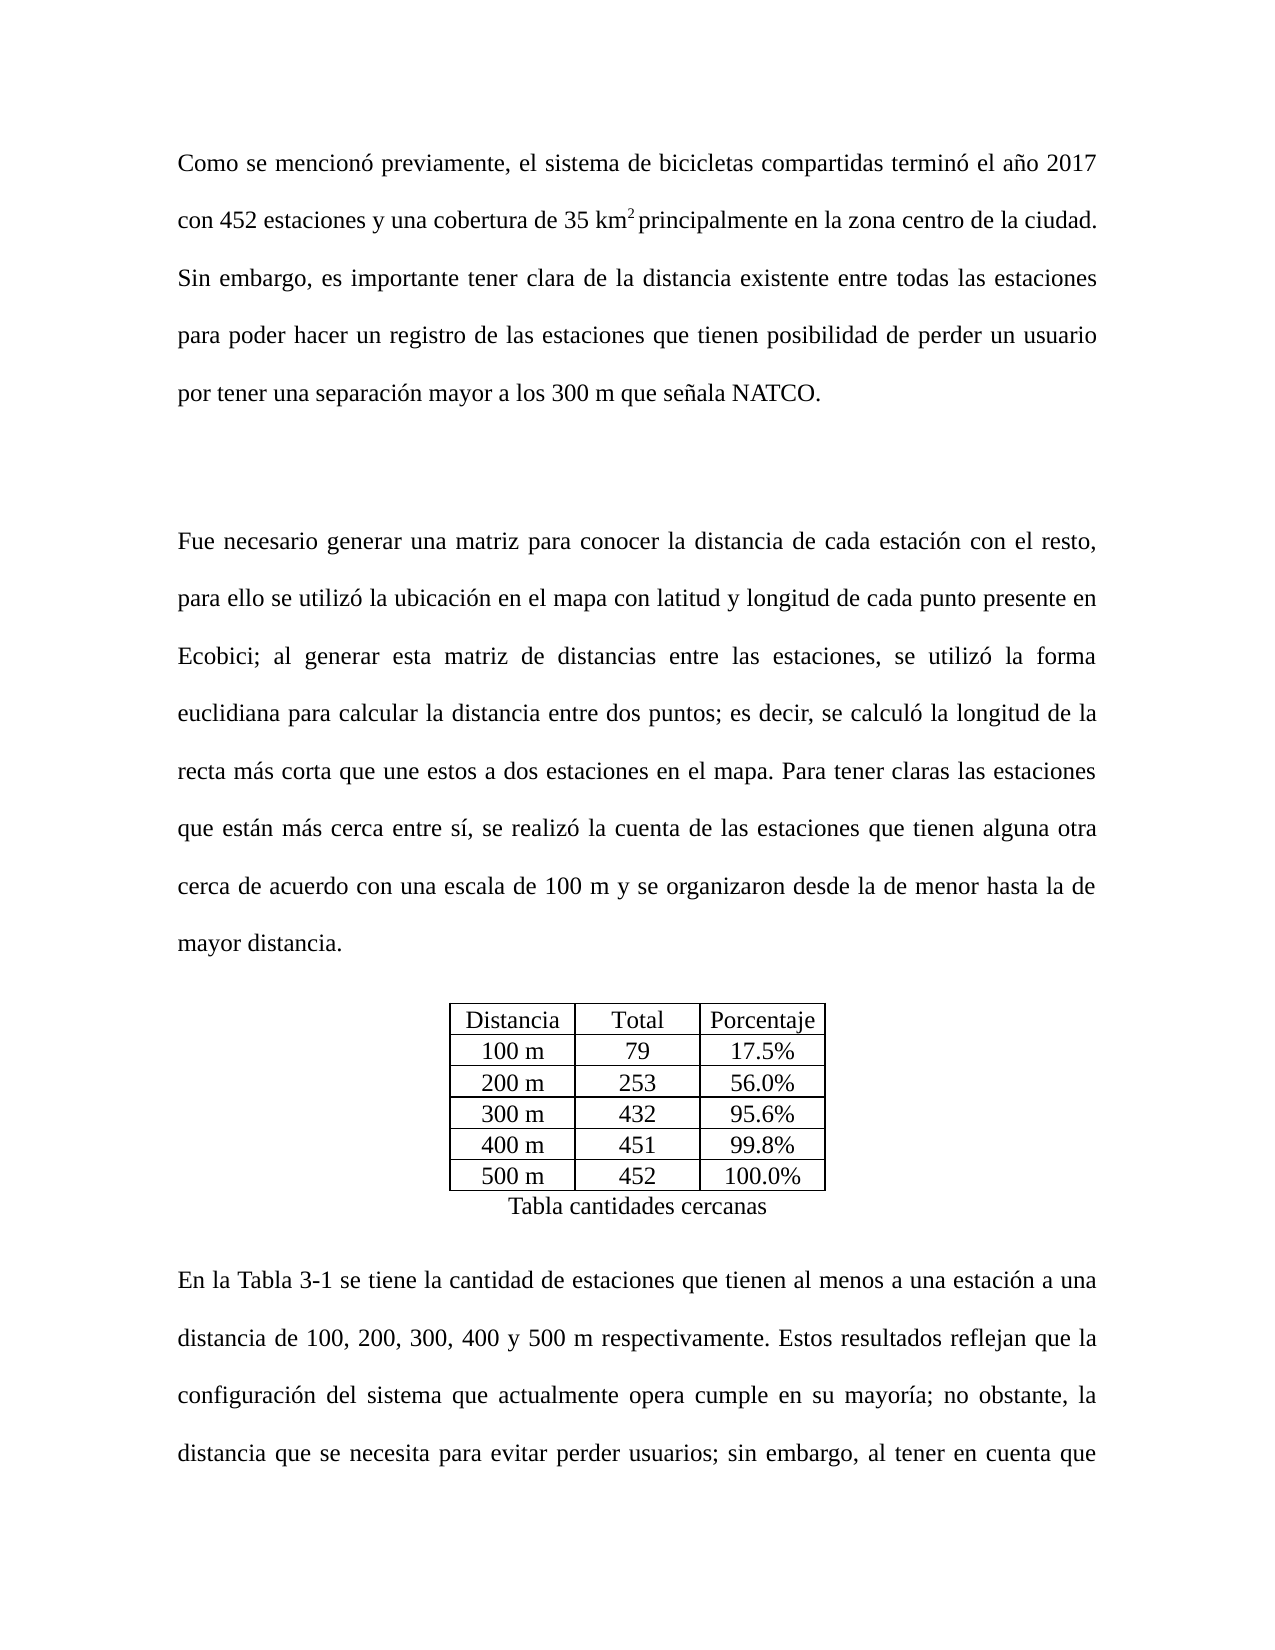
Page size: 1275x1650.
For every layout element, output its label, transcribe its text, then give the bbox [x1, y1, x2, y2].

table_cell 95.6% [701, 1098, 824, 1128]
table_cell 500 m [451, 1160, 574, 1190]
table_cell 56.0% [701, 1066, 824, 1096]
table_cell 100 m [451, 1035, 574, 1065]
table_cell 253 [576, 1066, 699, 1096]
table_header Total [576, 1004, 699, 1034]
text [177, 1265, 1098, 1467]
table_cell 452 [576, 1160, 699, 1190]
table_cell 100.0% [701, 1160, 824, 1190]
table_cell 451 [576, 1129, 699, 1159]
text Tabla cantidades cercanas [177, 1191, 1098, 1220]
table_cell 400 m [451, 1129, 574, 1159]
text Como se mencionó previamente, el sistema de bicicletas compartidas terminó el año 2017 con 452 estaciones y una cobertura de 35 km2 principalmente en la zona centro de la ciudad. Sin embargo, es importante tener clara de la distancia existente entre todas las estaciones para poder hacer un registro de las estaciones que tienen posibilidad de perder un usuario por tener una separación mayor a los 300 m que señala NATCO. [177, 148, 1098, 406]
table_header Porcentaje [701, 1004, 824, 1034]
table_cell 17.5% [701, 1035, 824, 1065]
table_cell 99.8% [701, 1129, 824, 1159]
table_header Distancia [451, 1004, 574, 1034]
table_cell 200 m [451, 1066, 574, 1096]
table_cell 79 [576, 1035, 699, 1065]
table_cell 300 m [451, 1098, 574, 1128]
text Fue necesario generar una matriz para conocer la distancia de cada estación con el resto, para ello se utilizó la ubicación en el mapa con latitud y longitud de cada punto presente en Ecobici; al generar esta matriz de distancias entre las estaciones, se utilizó la forma euclidiana para calcular la distancia entre dos puntos; es decir, se calculó la longitud de la recta más corta que une estos a dos estaciones en el mapa. Para tener claras las estaciones que están más cerca entre sí, se realizó la cuenta de las estaciones que tienen alguna otra cerca de acuerdo con una escala de 100 m y se organizaron desde la de menor hasta la de mayor distancia. [177, 526, 1098, 957]
table_cell 432 [576, 1098, 699, 1128]
